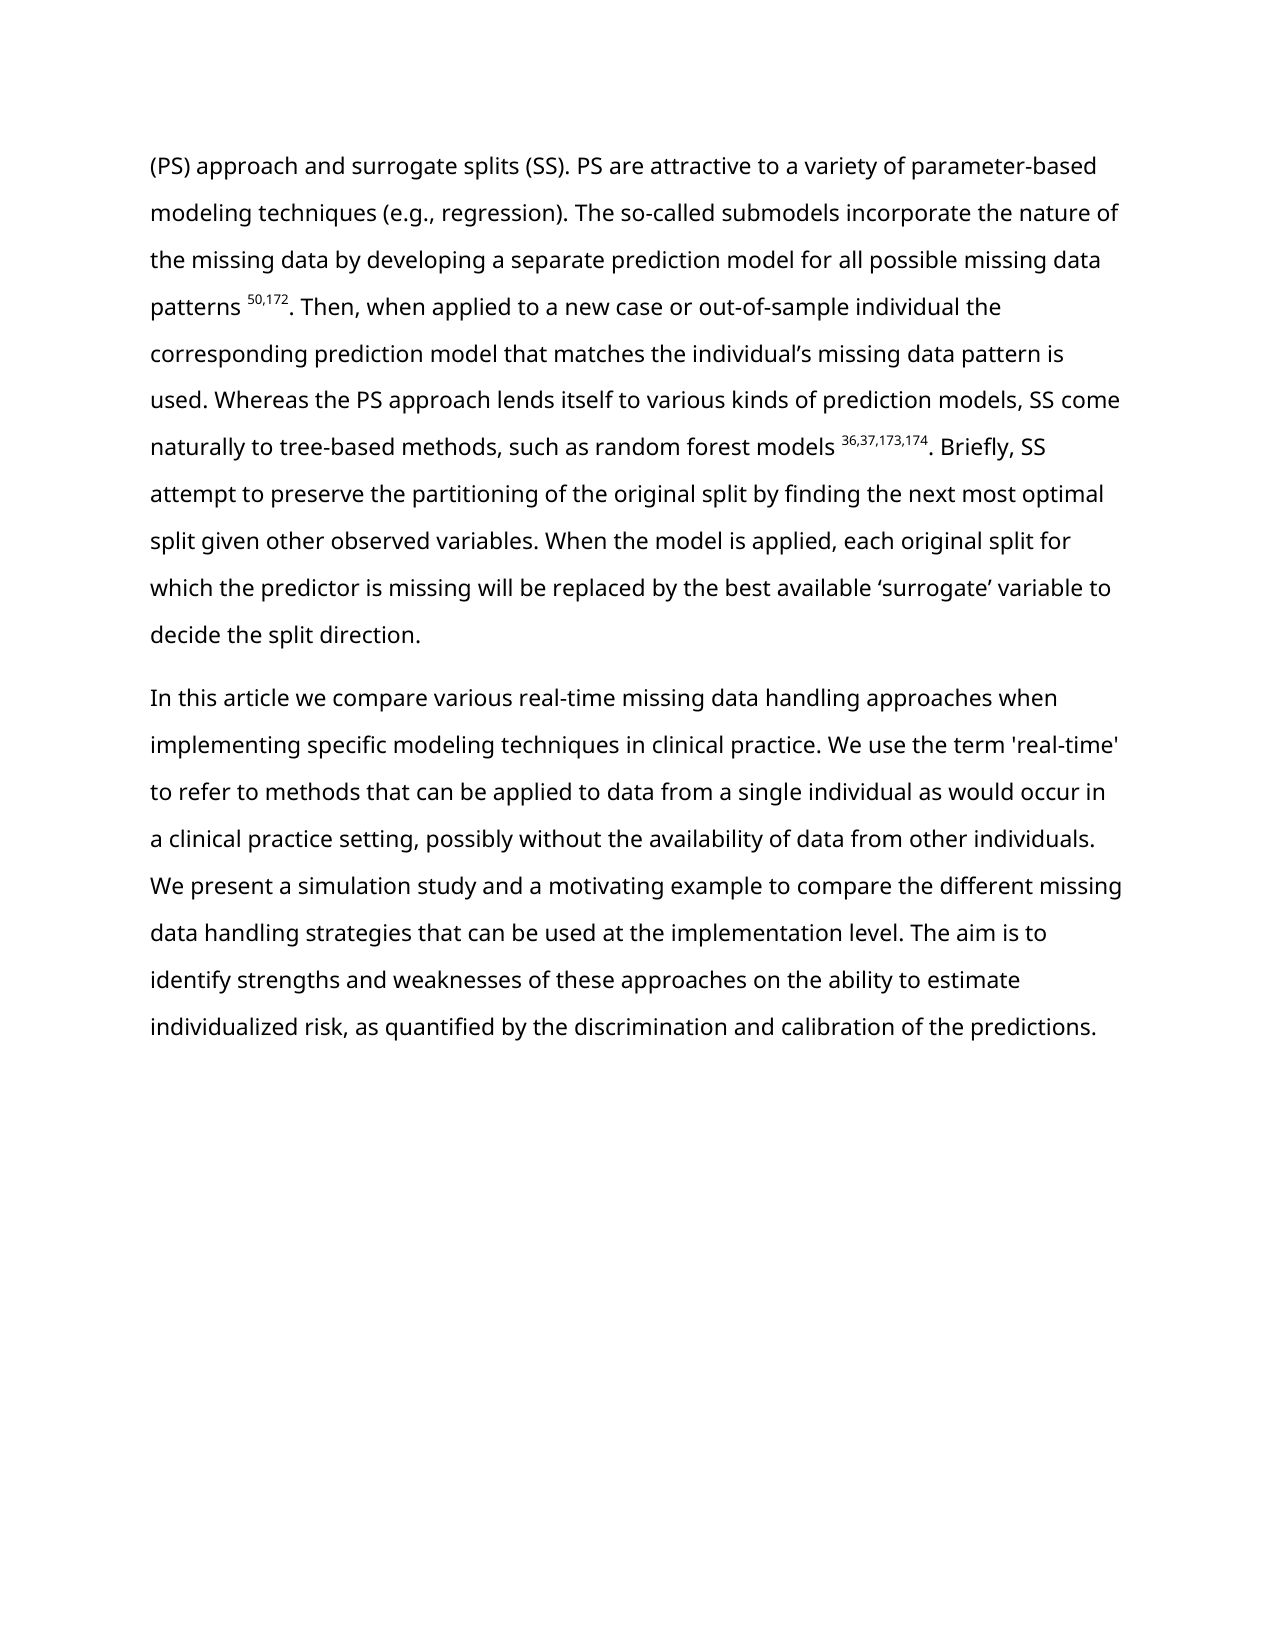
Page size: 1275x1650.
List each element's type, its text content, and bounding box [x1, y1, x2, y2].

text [150, 150, 1125, 650]
text In this article we compare various real-time missing data handling approaches when implementing specific modeling techniques in clinical practice. We use the term 'real-time' to refer to methods that can be applied to data from a single individual as would occur in a clinical practice setting, possibly without the availability of data from other individuals. We present a simulation study and a motivating example to compare the different missing data handling strategies that can be used at the implementation level. The aim is to identify strengths and weaknesses of these approaches on the ability to estimate individualized risk, as quantified by the discrimination and calibration of the predictions. [150, 682, 1125, 1042]
